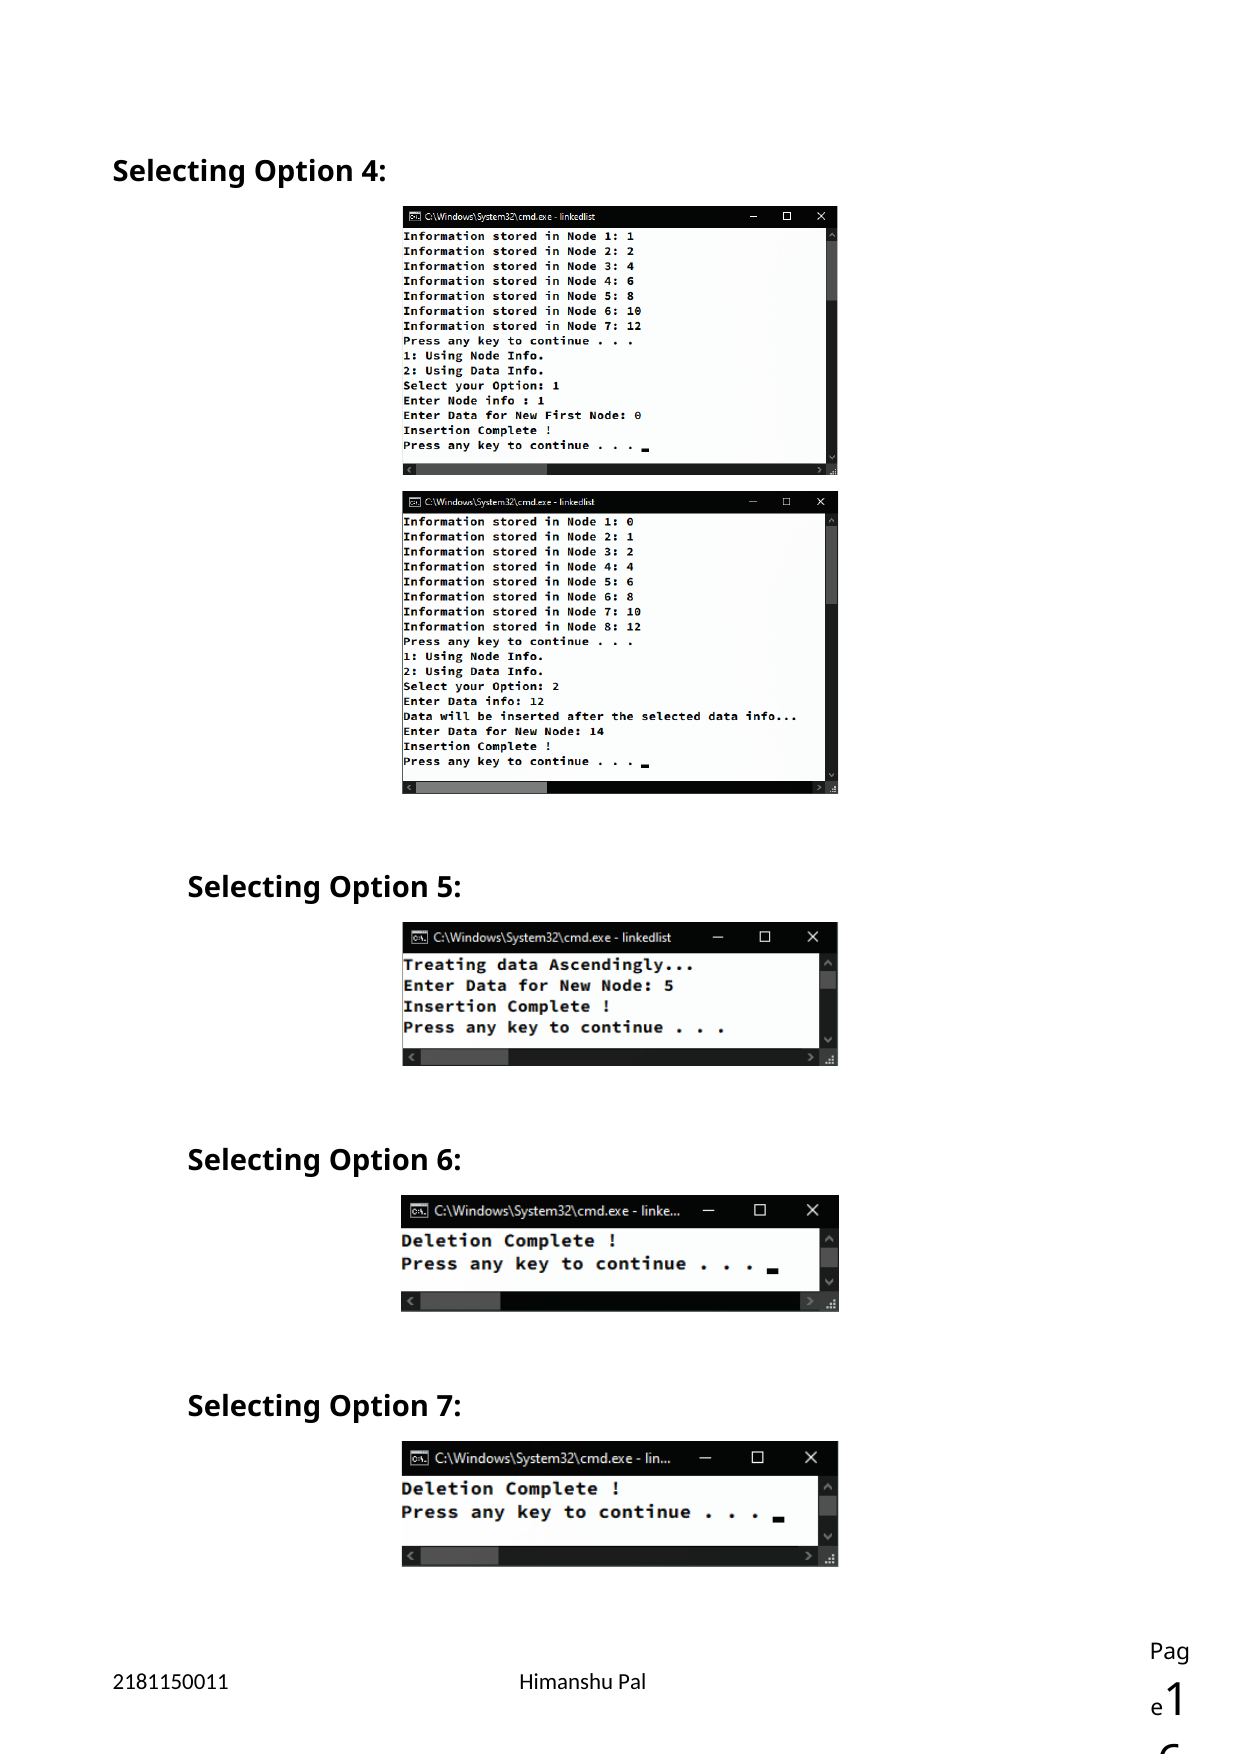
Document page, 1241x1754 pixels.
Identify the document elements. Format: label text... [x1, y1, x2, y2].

picture [401, 1441, 839, 1567]
text Selecting Option 4: [112, 150, 1128, 190]
picture [401, 1195, 839, 1312]
text Selecting Option 5: [112, 866, 1128, 906]
text Selecting Option 6: [112, 1139, 1128, 1179]
picture [402, 206, 838, 475]
picture [402, 491, 839, 794]
picture [402, 922, 839, 1066]
text Selecting Option 7: [112, 1385, 1128, 1425]
